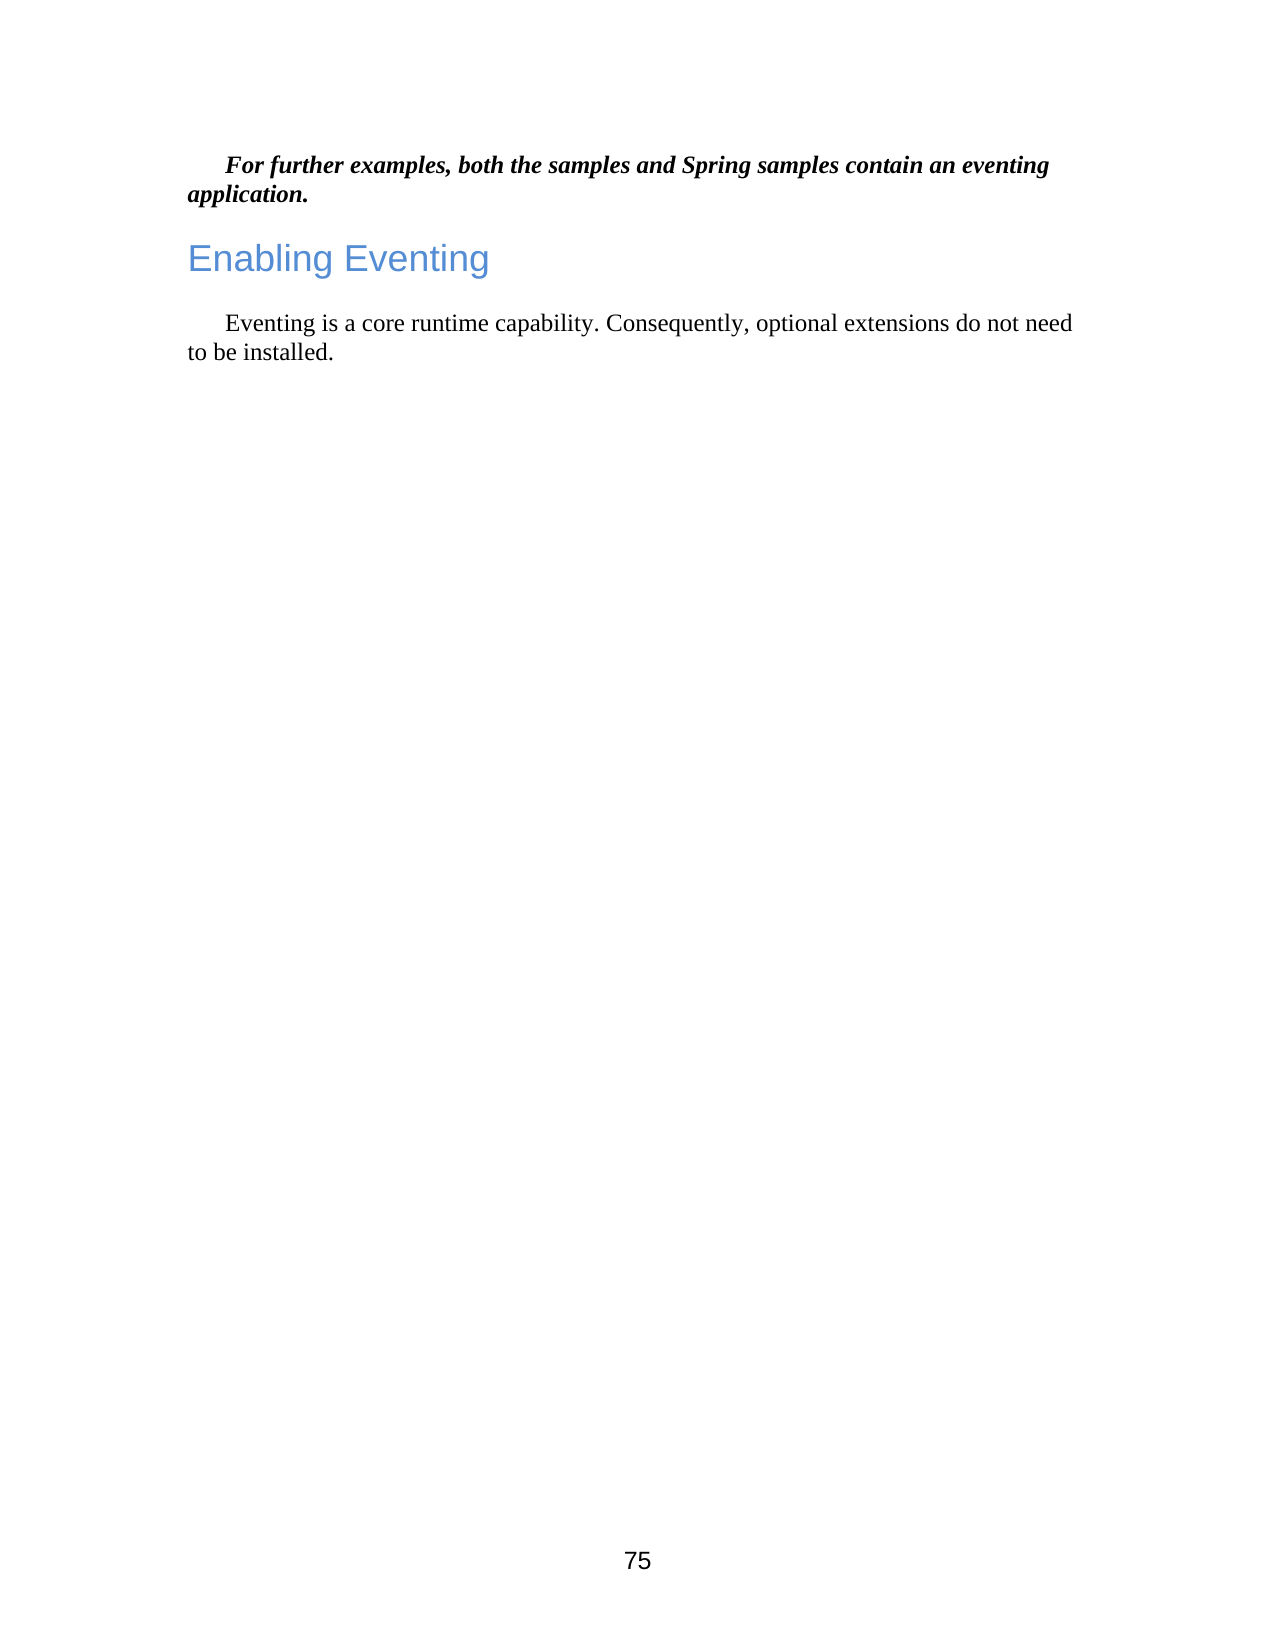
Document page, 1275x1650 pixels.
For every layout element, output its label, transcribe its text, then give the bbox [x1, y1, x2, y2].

text For further examples, both the samples and Spring samples contain an eventing application. [187, 150, 1087, 207]
text Eventing is a core runtime capability. Consequently, optional extensions do not need to be installed. [187, 308, 1087, 366]
subtitle Enabling Eventing [187, 236, 1087, 279]
